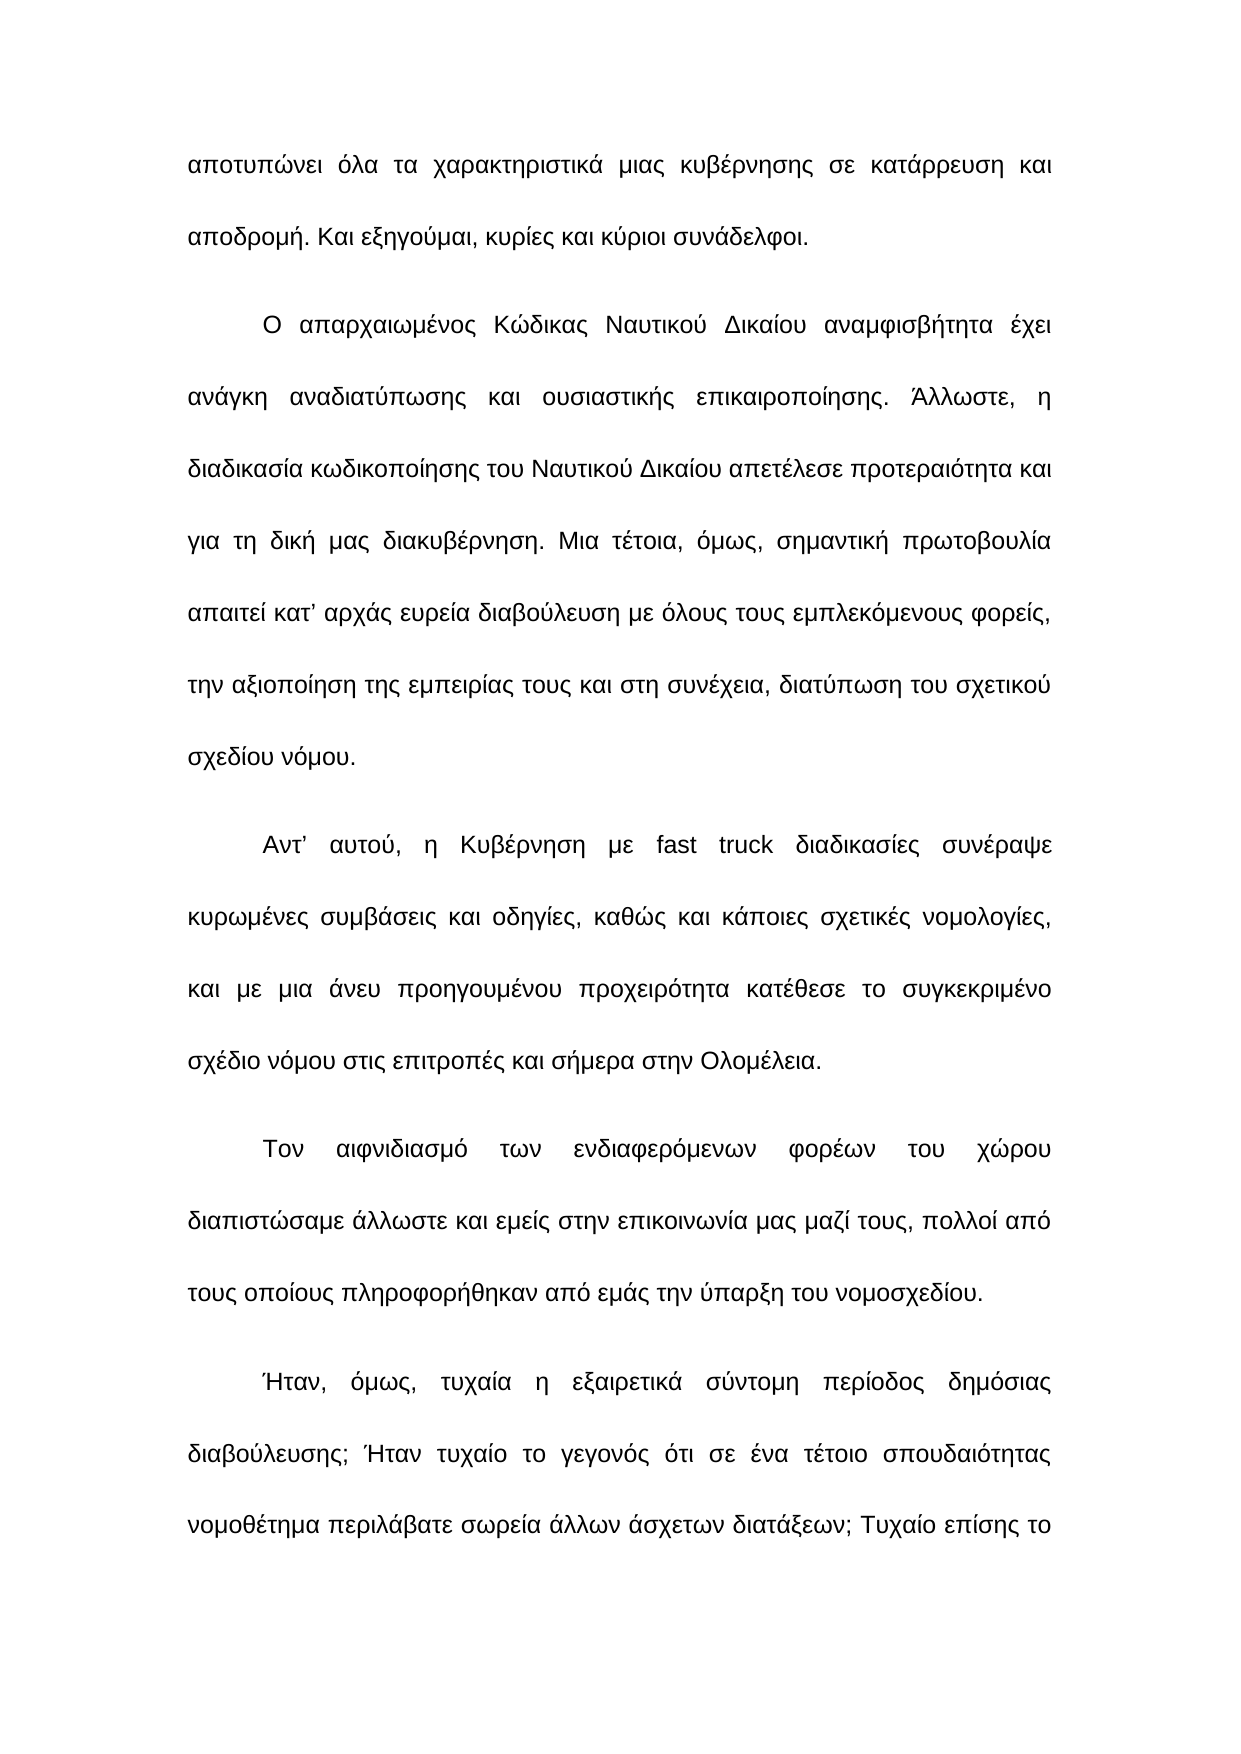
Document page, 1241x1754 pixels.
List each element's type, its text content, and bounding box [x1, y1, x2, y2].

text Τον αιφνιδιασμό των ενδιαφερόμενων φορέων του χώρου διαπιστώσαμε άλλωστε και εμείς στην επικοινωνία μας μαζί τους, πολλοί από τους οποίους πληροφορήθηκαν από εμάς την ύπαρξη του νομοσχεδίου. [187, 1134, 1053, 1307]
text Ο απαρχαιωμένος Κώδικας Ναυτικού Δικαίου αναμφισβήτητα έχει ανάγκη αναδιατύπωσης και ουσιαστικής επικαιροποίησης. Άλλωστε, η διαδικασία κωδικοποίησης του Ναυτικού Δικαίου απετέλεσε προτεραιότητα και για τη δική μας διακυβέρνηση. Μια τέτοια, όμως, σημαντική πρωτοβουλία απαιτεί κατ’ αρχάς ευρεία διαβούλευση με όλους τους εμπλεκόμενους φορείς, την αξιοποίηση της εμπειρίας τους και στη συνέχεια, διατύπωση του σχετικού σχεδίου νόμου. [187, 310, 1053, 770]
text Αντ’ αυτού, η Κυβέρνηση με fast truck διαδικασίες συνέραψε κυρωμένες συμβάσεις και οδηγίες, καθώς και κάποιες σχετικές νομολογίες, και με μια άνευ προηγουμένου προχειρότητα κατέθεσε το συγκεκριμένο σχέδιο νόμου στις επιτροπές και σήμερα στην Ολομέλεια. [187, 830, 1053, 1074]
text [187, 150, 1053, 251]
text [187, 1367, 1053, 1539]
